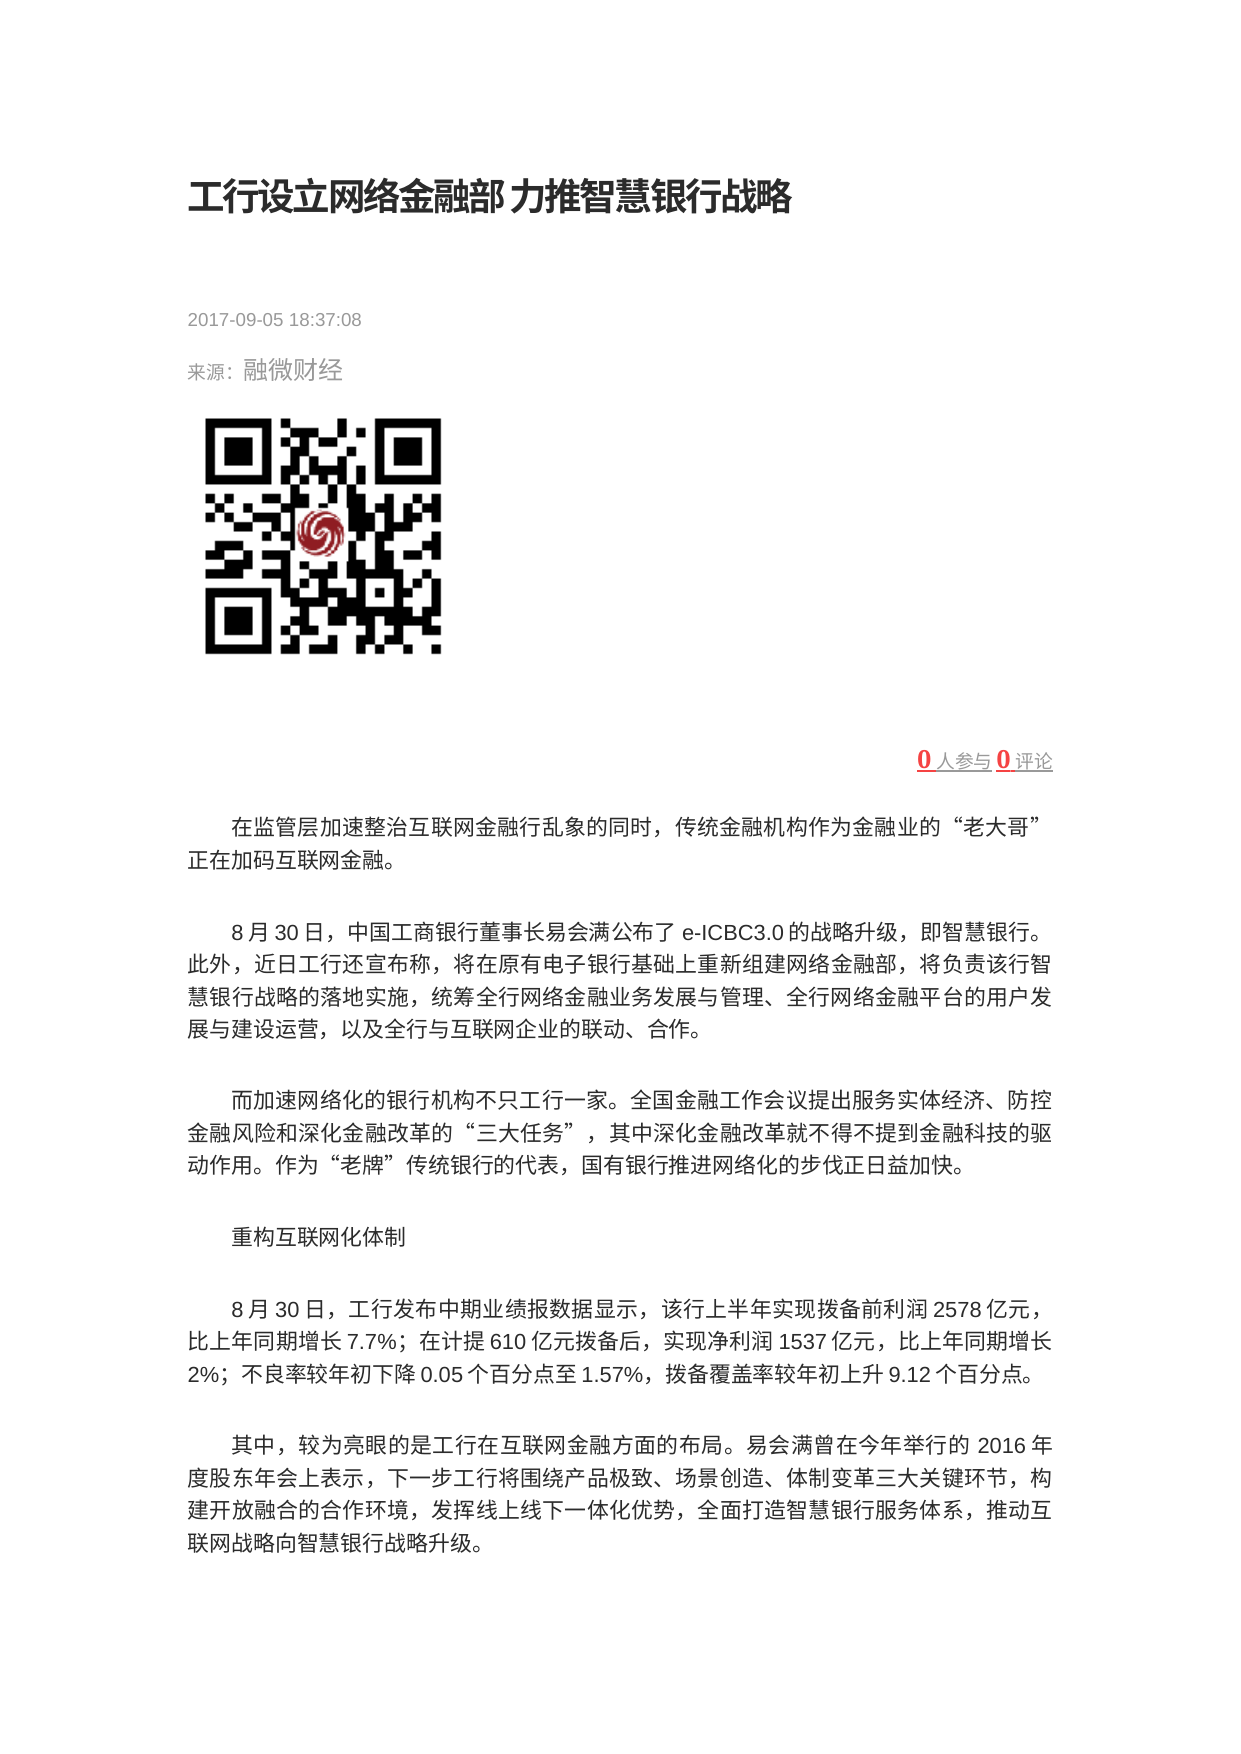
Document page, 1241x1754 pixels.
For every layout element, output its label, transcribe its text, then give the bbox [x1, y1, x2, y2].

text 8月30日，工行发布中期业绩报数据显示，该行上半年实现拨备前利润2578亿元，比上年同期增长7.7%；在计提610亿元拨备后，实现净利润1537亿元，比上年同期增长2%；不良率较年初下降0.05个百分点至1.57%，拨备覆盖率较年初上升9.12个百分点。 [187, 1291, 1053, 1389]
text 其中，较为亮眼的是工行在互联网金融方面的布局。易会满曾在今年举行的2016年度股东年会上表示，下一步工行将围绕产品极致、场景创造、体制变革三大关键环节，构建开放融合的合作环境，发挥线上线下一体化优势，全面打造智慧银行服务体系，推动互联网战略向智慧银行战略升级。 [187, 1428, 1053, 1558]
text 2017-09-05 18:37:08 来源：融微财经 [187, 303, 1053, 401]
text 在监管层加速整治互联网金融行乱象的同时，传统金融机构作为金融业的“老大哥”正在加码互联网金融。 [187, 810, 1053, 875]
text 而加速网络化的银行机构不只工行一家。全国金融工作会议提出服务实体经济、防控金融风险和深化金融改革的“三大任务”，其中深化金融改革就不得不提到金融科技的驱动作用。作为“老牌”传统银行的代表，国有银行推进网络化的步伐正日益加快。 [187, 1083, 1053, 1181]
text 重构互联网化体制 [187, 1220, 1053, 1252]
picture [187, 401, 460, 673]
subtitle 0人参与 0评论 [187, 726, 1053, 791]
text 8月30日，中国工商银行董事长易会满公布了e-ICBC3.0的战略升级，即智慧银行。此外，近日工行还宣布称，将在原有电子银行基础上重新组建网络金融部，将负责该行智慧银行战略的落地实施，统筹全行网络金融业务发展与管理、全行网络金融平台的用户发展与建设运营，以及全行与互联网企业的联动、合作。 [187, 914, 1053, 1044]
subtitle 工行设立网络金融部 力推智慧银行战略 [187, 162, 1053, 227]
